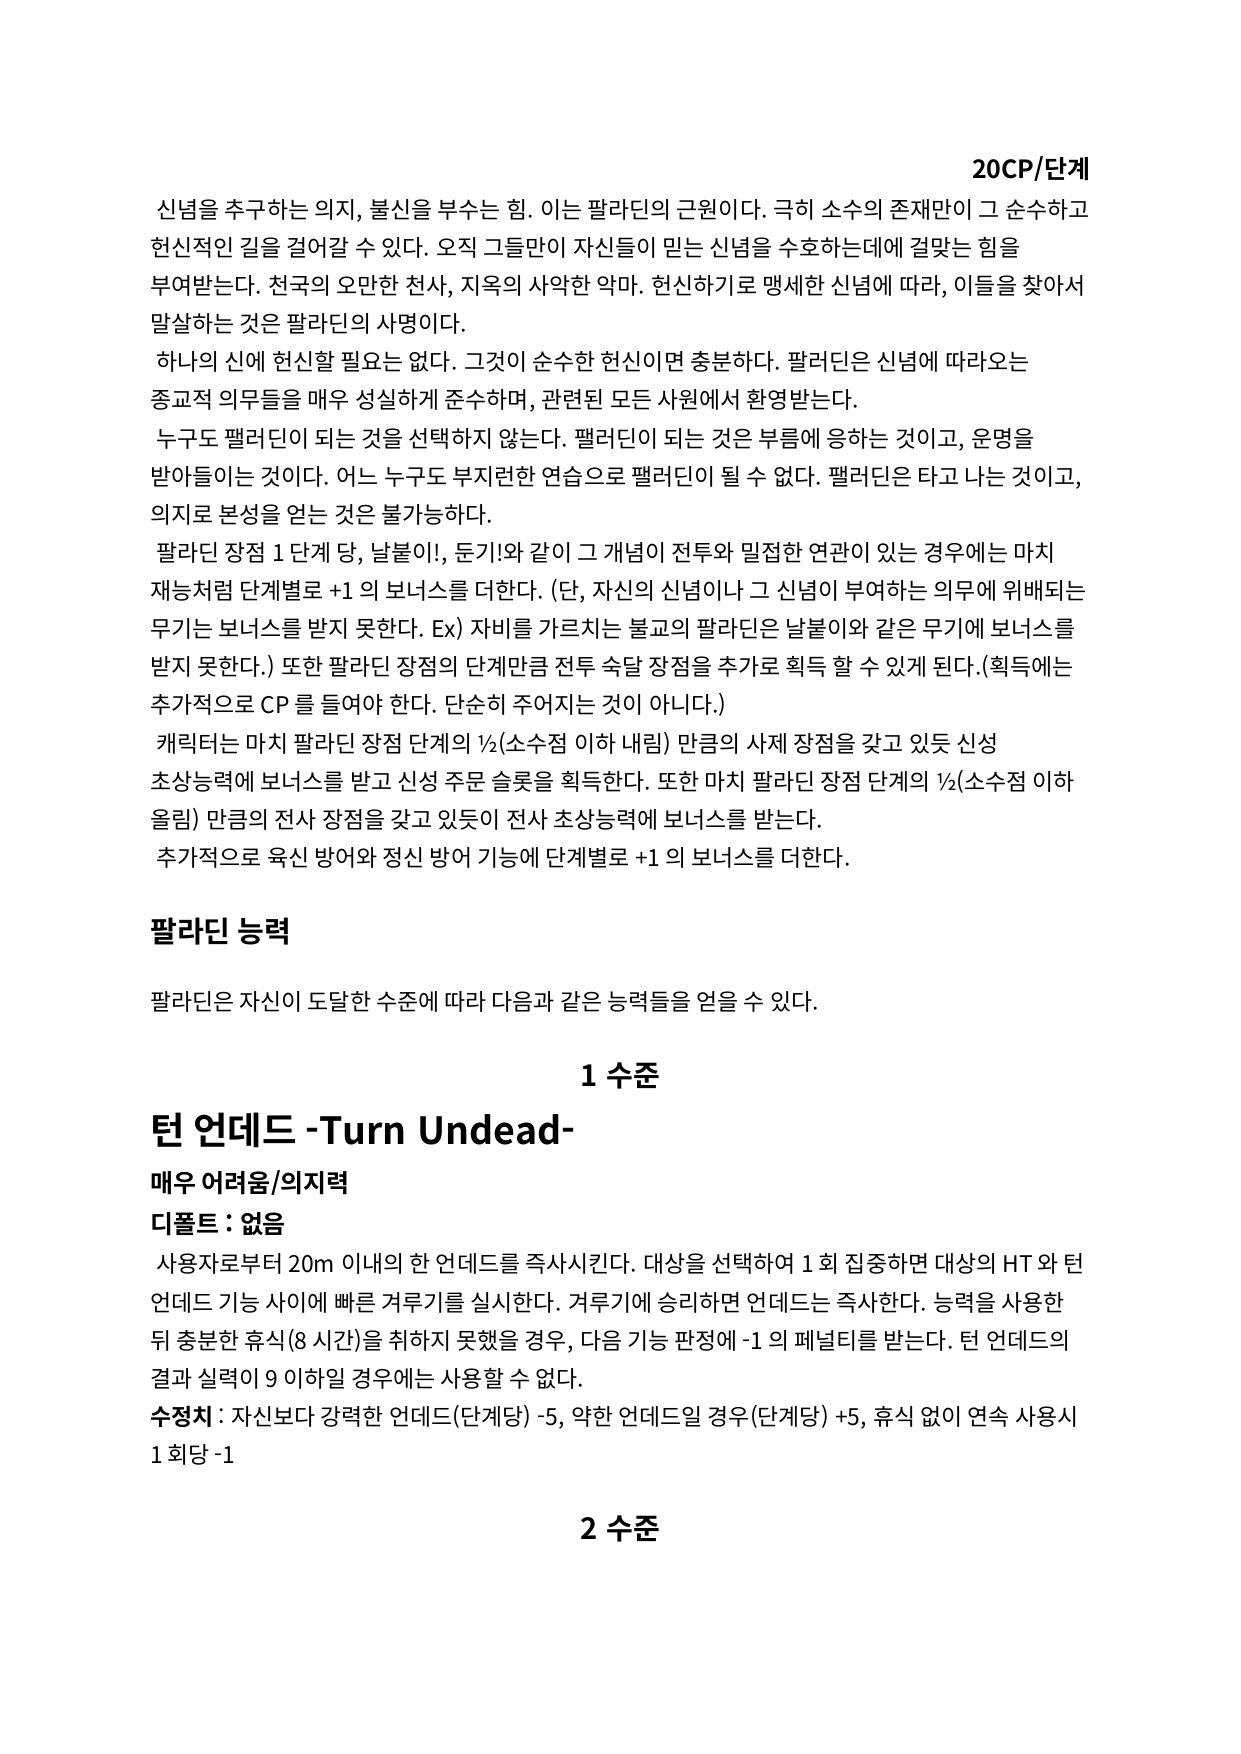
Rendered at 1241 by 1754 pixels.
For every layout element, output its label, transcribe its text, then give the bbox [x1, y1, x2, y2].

text 20CP/단계 [150, 150, 1090, 186]
text 턴 언데드 -Turn Undead- [150, 1101, 1090, 1155]
text 팔라딘 장점 1단계 당, 날붙이!, 둔기!와 같이 그 개념이 전투와 밀접한 연관이 있는 경우에는 마치 재능처럼 단계별로 +1의 보너스를 더한다. (단, 자신의 신념이나 그 신념이 부여하는 의무에 위배되는 무기는 보너스를 받지 못한다. Ex) 자비를 가르치는 불교의 팔라딘은 날붙이와 같은 무기에 보너스를 받지 못한다.) 또한 팔라딘 장점의 단계만큼 전투 숙달 장점을 추가로 획득 할 수 있게 된다.(획득에는 추가적으로 CP를 들여야 한다. 단순히 주어지는 것이 아니다.) [150, 535, 1090, 721]
subtitle 팔라딘 능력 [150, 908, 1090, 950]
text 신념을 추구하는 의지, 불신을 부수는 힘. 이는 팔라딘의 근원이다. 극히 소수의 존재만이 그 순수하고 헌신적인 길을 걸어갈 수 있다. 오직 그들만이 자신들이 믿는 신념을 수호하는데에 걸맞는 힘을 부여받는다. 천국의 오만한 천사, 지옥의 사악한 악마. 헌신하기로 맹세한 신념에 따라, 이들을 찾아서 말살하는 것은 팔라딘의 사명이다. [150, 192, 1090, 339]
text 팔라딘은 자신이 도달한 수준에 따라 다음과 같은 능력들을 얻을 수 있다. [150, 984, 1090, 1017]
text 매우 어려움/의지력 [150, 1163, 1090, 1199]
text 누구도 팰러딘이 되는 것을 선택하지 않는다. 팰러딘이 되는 것은 부름에 응하는 것이고, 운명을 받아들이는 것이다. 어느 누구도 부지런한 연습으로 팰러딘이 될 수 없다. 팰러딘은 타고 나는 것이고, 의지로 본성을 얻는 것은 불가능하다. [150, 420, 1090, 530]
text 추가적으로 육신 방어와 정신 방어 기능에 단계별로 +1의 보너스를 더한다. [150, 840, 1090, 873]
text 1 수준 [150, 1052, 1090, 1094]
text 사용자로부터 20m 이내의 한 언데드를 즉사시킨다. 대상을 선택하여 1회 집중하면 대상의 HT와 턴 언데드 기능 사이에 빠른 겨루기를 실시한다. 겨루기에 승리하면 언데드는 즉사한다. 능력을 사용한 뒤 충분한 휴식(8시간)을 취하지 못했을 경우, 다음 기능 판정에 -1의 페널티를 받는다. 턴 언데드의 결과 실력이 9이하일 경우에는 사용할 수 없다. [150, 1246, 1090, 1394]
text 2 수준 [150, 1505, 1090, 1548]
text 하나의 신에 헌신할 필요는 없다. 그것이 순수한 헌신이면 충분하다. 팔러딘은 신념에 따라오는 종교적 의무들을 매우 성실하게 준수하며, 관련된 모든 사원에서 환영받는다. [150, 344, 1090, 416]
text 디폴트 : 없음 [150, 1205, 1090, 1241]
text 수정치 : 자신보다 강력한 언데드(단계당) -5, 약한 언데드일 경우(단계당) +5, 휴식 없이 연속 사용시 1회당 -1 [150, 1399, 1090, 1470]
text 캐릭터는 마치 팔라딘 장점 단계의 ½(소수점 이하 내림) 만큼의 사제 장점을 갖고 있듯 신성 초상능력에 보너스를 받고 신성 주문 슬롯을 획득한다. 또한 마치 팔라딘 장점 단계의 ½(소수점 이하 올림) 만큼의 전사 장점을 갖고 있듯이 전사 초상능력에 보너스를 받는다. [150, 725, 1090, 835]
